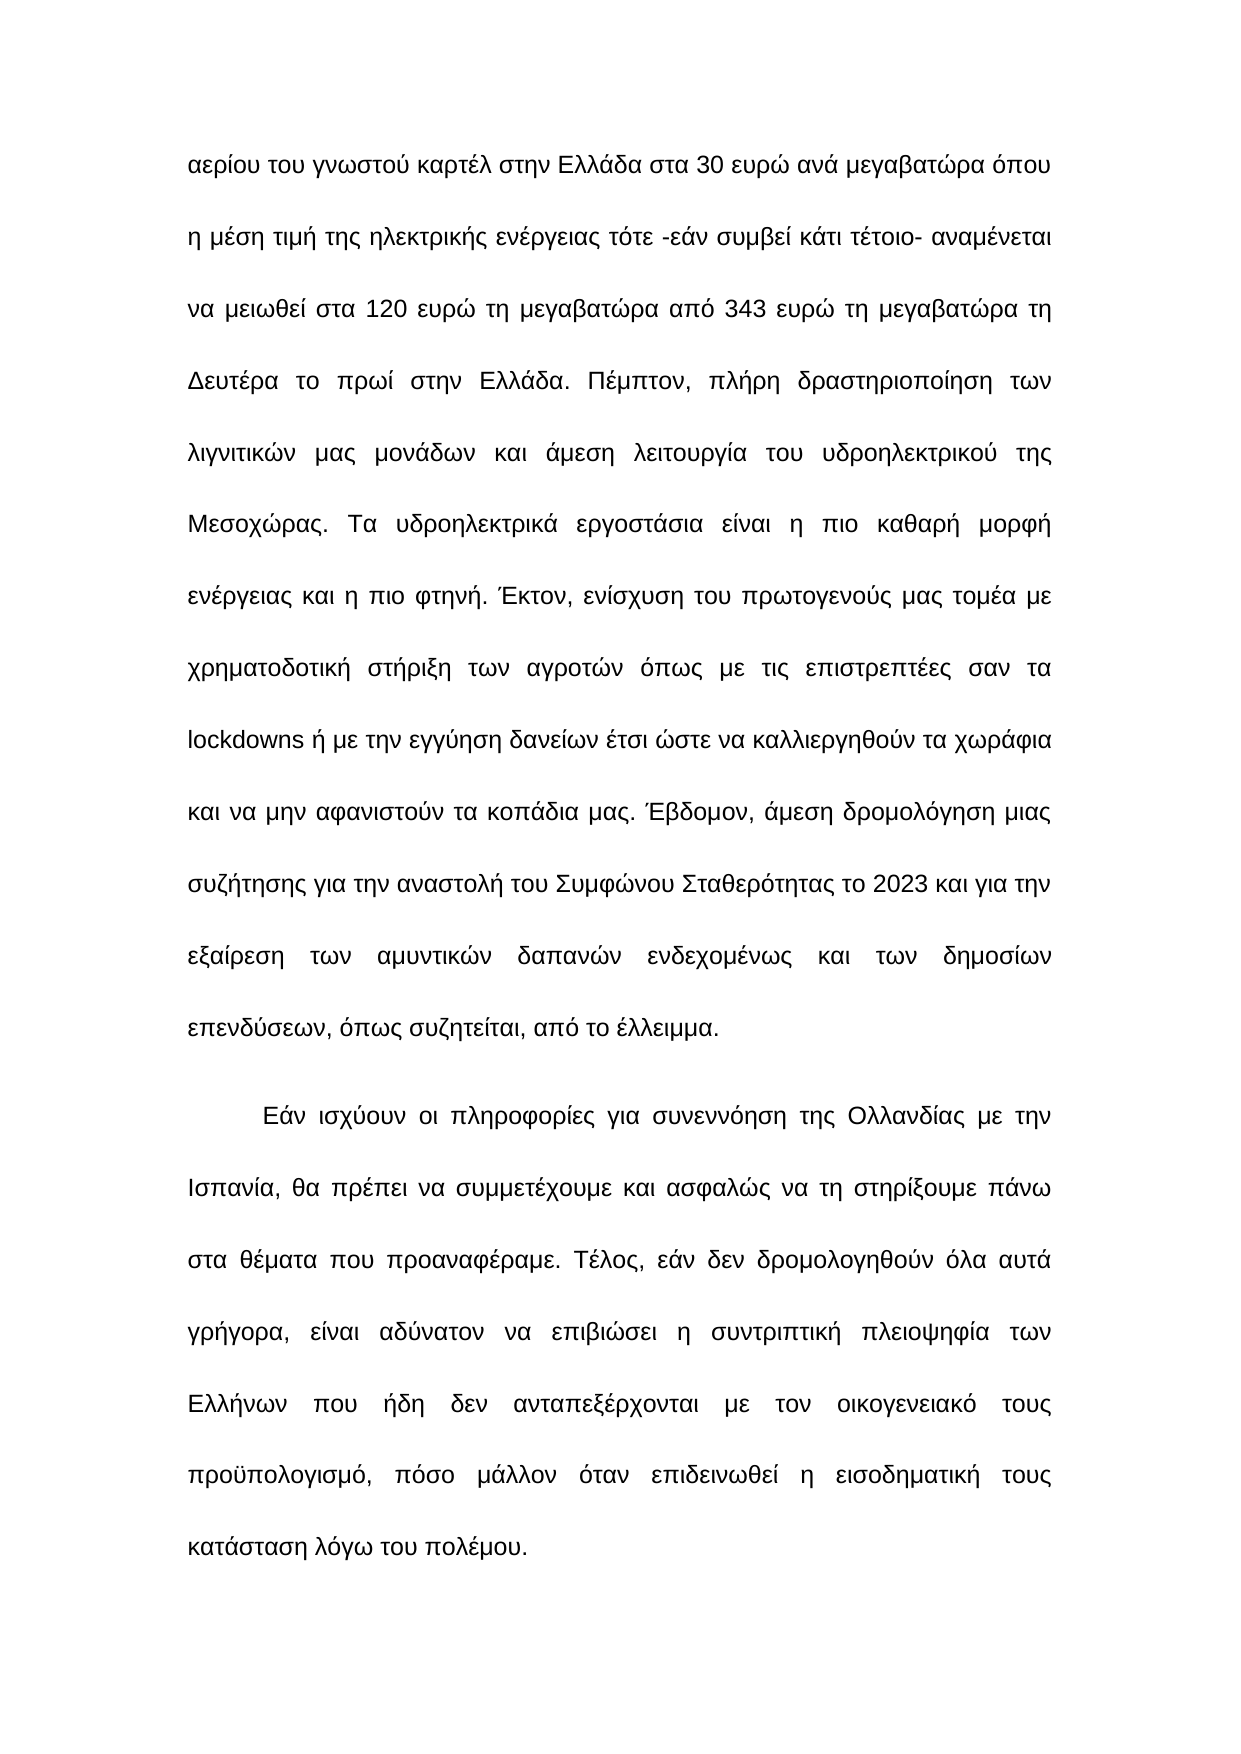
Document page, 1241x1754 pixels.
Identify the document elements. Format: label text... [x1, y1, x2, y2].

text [187, 150, 1053, 1041]
text Εάν ισχύουν οι πληροφορίες για συνεννόηση της Ολλανδίας με την Ισπανία, θα πρέπει να συμμετέχουμε και ασφαλώς να τη στηρίξουμε πάνω στα θέματα που προαναφέραμε. Τέλος, εάν δεν δρομολογηθούν όλα αυτά γρήγορα, είναι αδύνατον να επιβιώσει η συντριπτική πλειοψηφία των Ελλήνων που ήδη δεν ανταπεξέρχονται με τον οικογενειακό τους προϋπολογισμό, πόσο μάλλον όταν επιδεινωθεί η εισοδηματική τους κατάσταση λόγω του πολέμου. [187, 1101, 1053, 1561]
